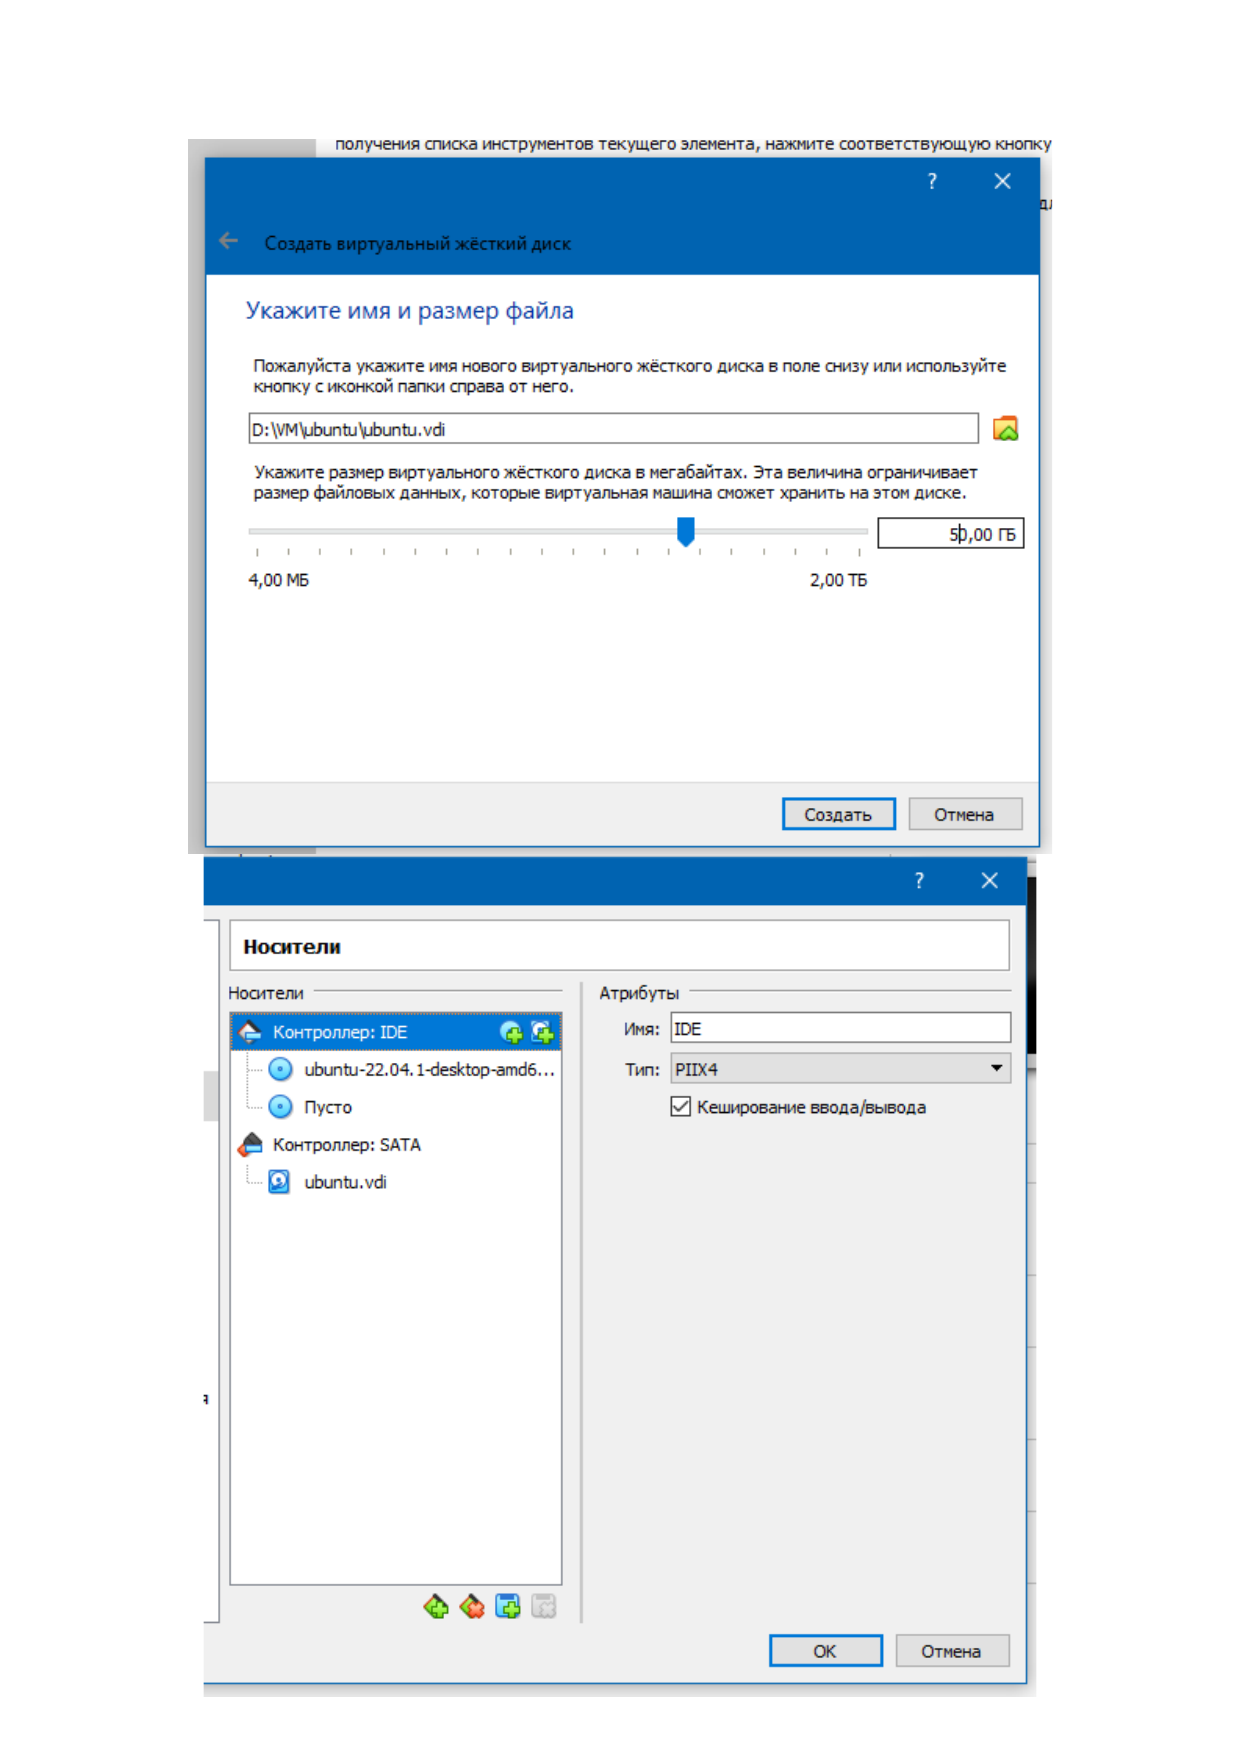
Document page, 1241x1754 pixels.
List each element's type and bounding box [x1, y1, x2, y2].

picture [188, 139, 1053, 1697]
